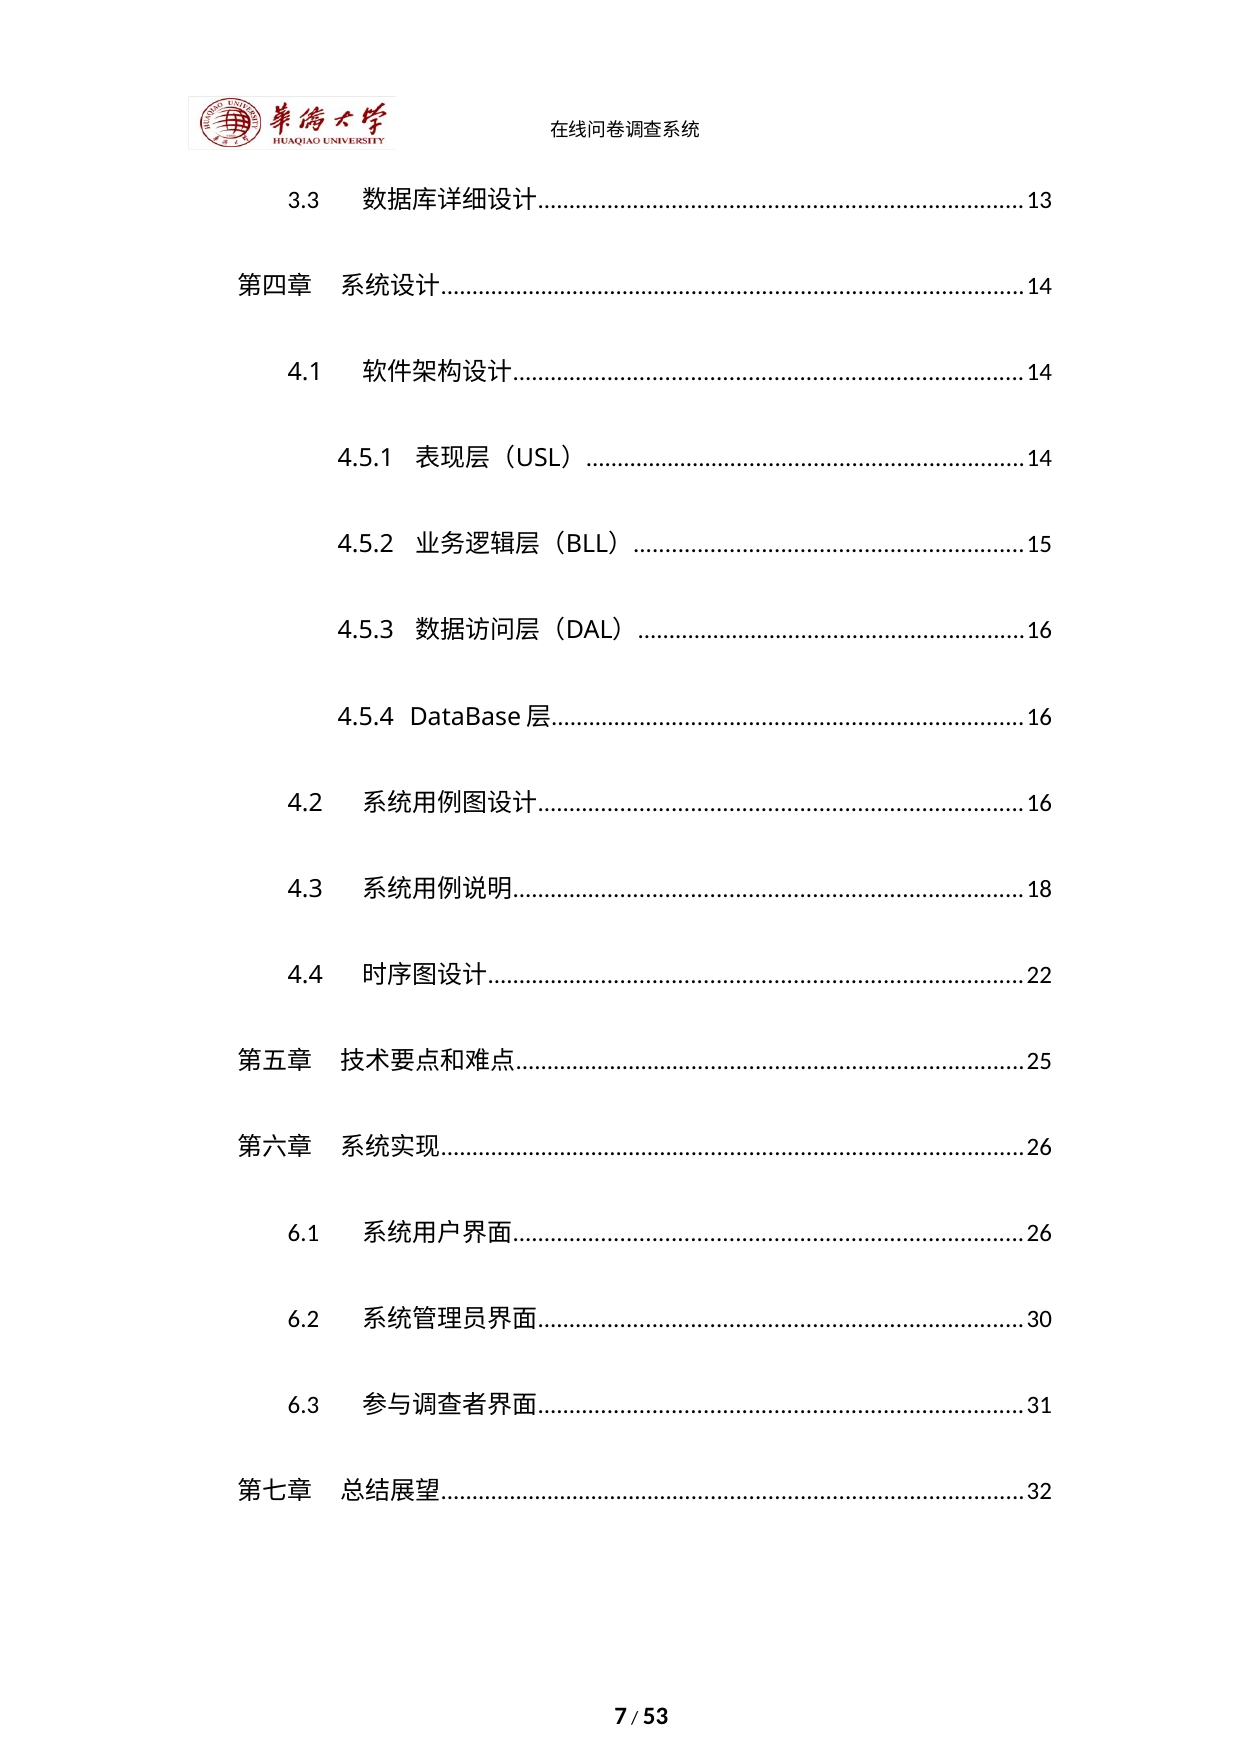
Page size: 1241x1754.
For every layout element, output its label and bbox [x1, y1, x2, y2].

picture [188, 95, 396, 150]
